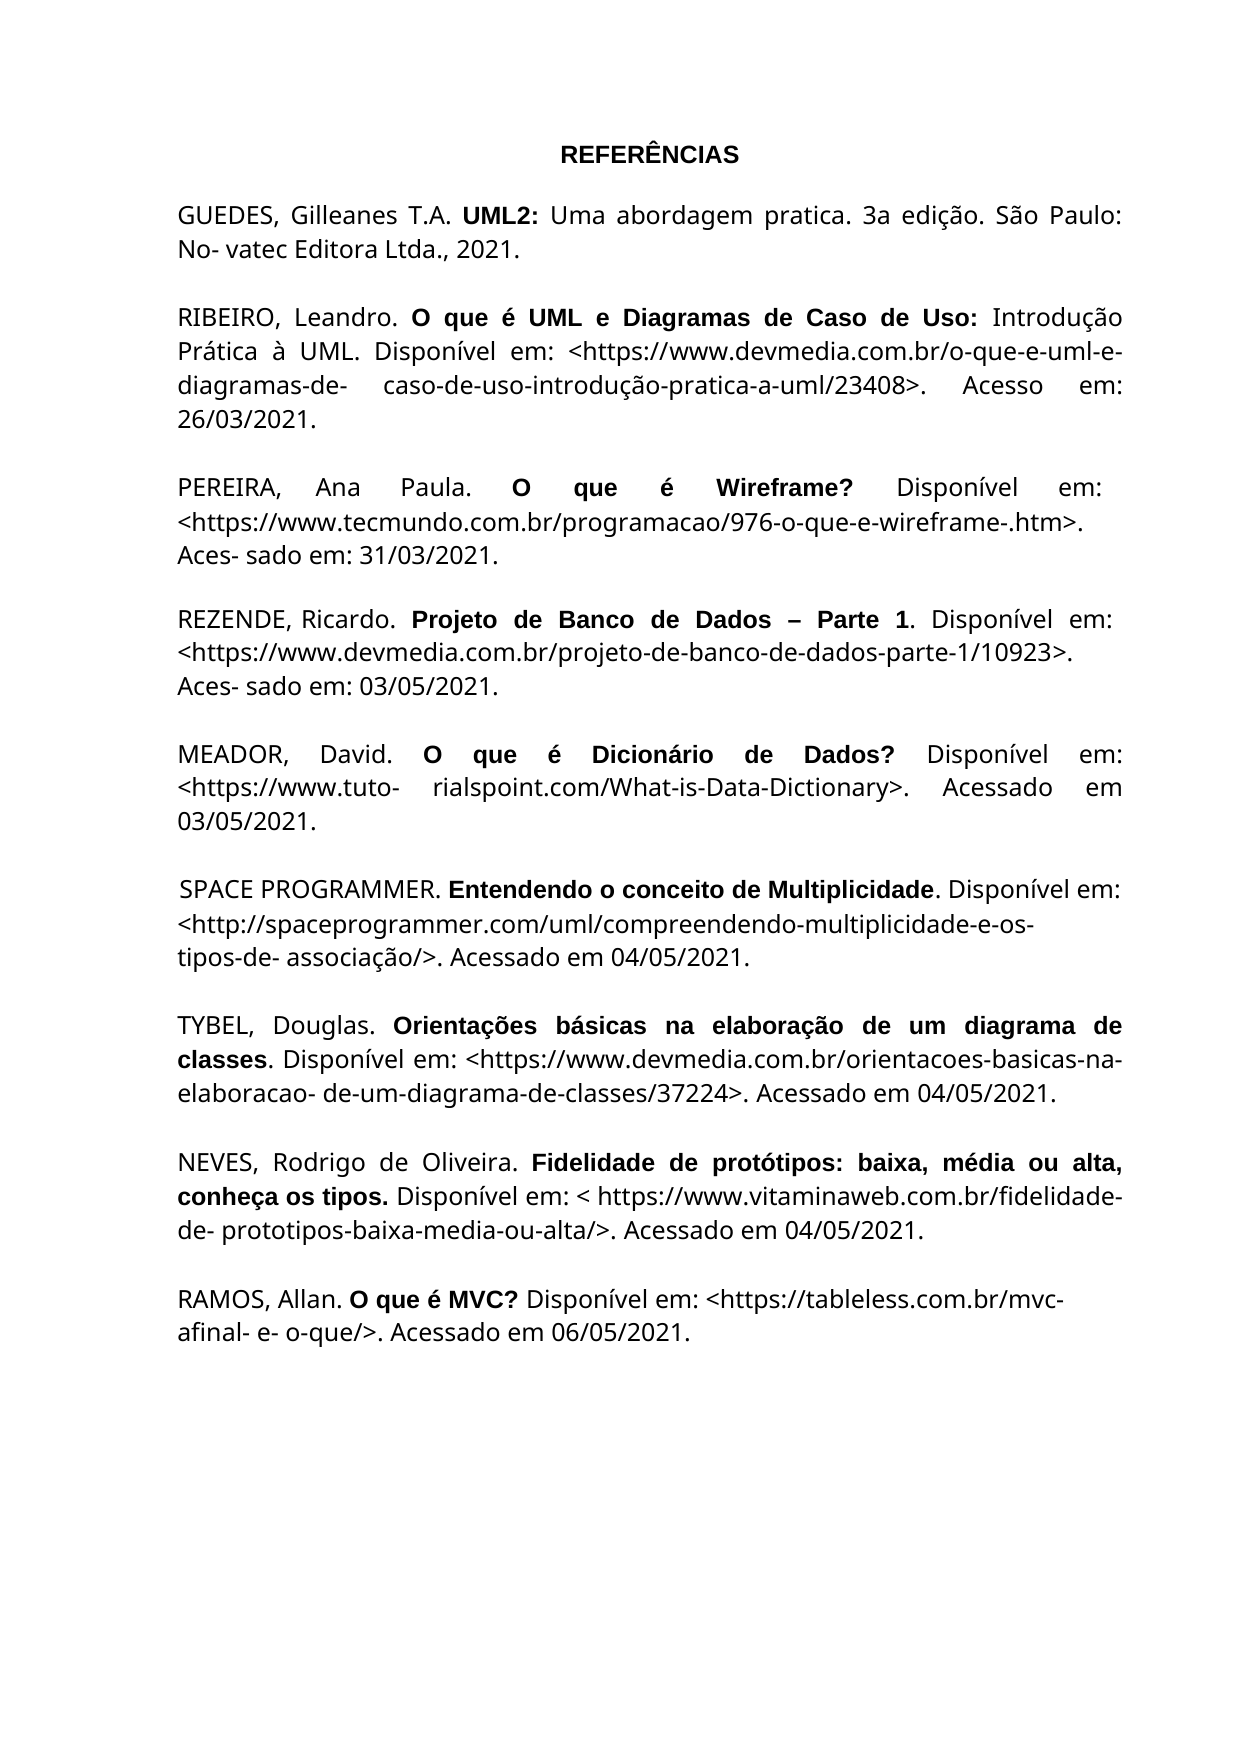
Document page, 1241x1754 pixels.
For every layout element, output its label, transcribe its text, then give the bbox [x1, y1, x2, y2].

text GUEDES, Gilleanes T.A. UML2: Uma abordagem pratica. 3a edição. São Paulo: No- vatec Editora Ltda., 2021. [177, 198, 1123, 266]
text TYBEL, Douglas. Orientações básicas na elaboração de um diagrama de classes. Disponível em: <https://www.devmedia.com.br/orientacoes-basicas-na-elaboracao- de-um-diagrama-de-classes/37224>. Acessado em 04/05/2021. [177, 1008, 1123, 1110]
text REZENDE, Ricardo. Projeto de Banco de Dados – Parte 1. Disponível em: [177, 606, 1232, 635]
text <http://spaceprogrammer.com/uml/compreendendo-multiplicidade-e-os-tipos-de- associação/>. Acessado em 04/05/2021. [177, 907, 1094, 973]
text SPACE PROGRAMMER. Entendendo o conceito de Multiplicidade. Disponível em: [175, 872, 1124, 906]
text NEVES, Rodrigo de Oliveira. Fidelidade de protótipos: baixa, média ou alta, conheça os tipos. Disponível em: < https://www.vitaminaweb.com.br/fidelidade-de- prototipos-baixa-media-ou-alta/>. Acessado em 04/05/2021. [177, 1145, 1123, 1247]
text MEADOR, David. O que é Dicionário de Dados? Disponível em: <https://www.tuto- rialspoint.com/What-is-Data-Dictionary>. Acessado em 03/05/2021. [177, 737, 1123, 837]
text RAMOS, Allan. O que é MVC? Disponível em: <https://tableless.com.br/mvc-afinal- e- o-que/>. Acessado em 06/05/2021. [177, 1282, 1123, 1348]
text <https://www.devmedia.com.br/projeto-de-banco-de-dados-parte-1/10923>. Aces- sado em: 03/05/2021. [177, 635, 1123, 703]
text <https://www.tecmundo.com.br/programacao/976-o-que-e-wireframe-.htm>. Aces- sado em: 31/03/2021. [177, 504, 1123, 571]
subtitle REFERÊNCIAS [203, 139, 1097, 168]
text RIBEIRO, Leandro. O que é UML e Diagramas de Caso de Uso: Introdução Prática à UML. Disponível em: <https://www.devmedia.com.br/o-que-e-uml-e-diagramas-de- caso-de-uso-introdução-pratica-a-uml/23408>. Acesso em: 26/03/2021. [177, 299, 1123, 435]
text PEREIRA, Ana Paula. O que é Wireframe? Disponível em: [177, 470, 1232, 504]
